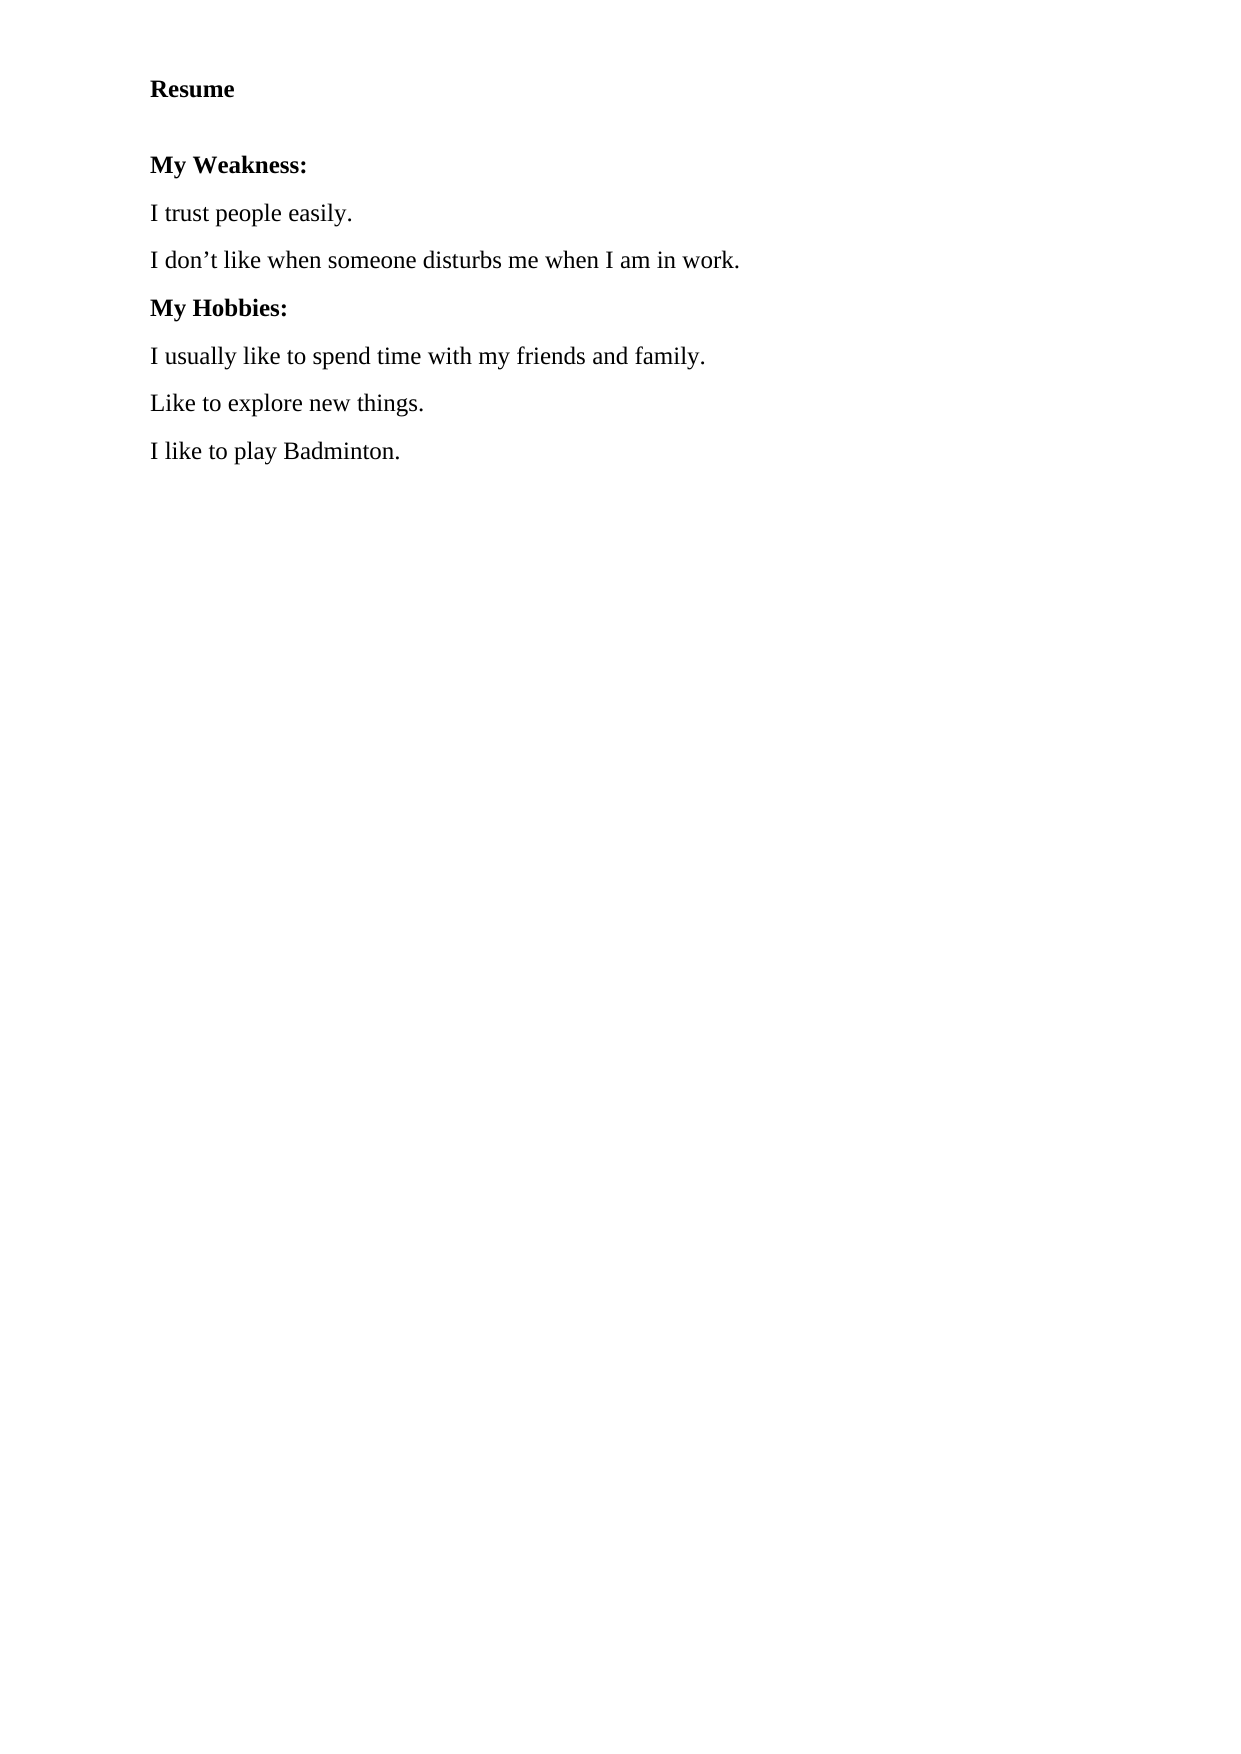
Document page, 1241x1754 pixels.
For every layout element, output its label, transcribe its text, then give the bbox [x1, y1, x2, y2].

text I like to play Badminton. [150, 436, 1090, 465]
text My Weakness: [150, 150, 1090, 179]
text I trust people easily. [150, 198, 1090, 226]
text I usually like to spend time with my friends and family. [150, 341, 1090, 369]
text My Hobbies: [150, 293, 1090, 322]
text I don’t like when someone disturbs me when I am in work. [150, 245, 1090, 274]
text Like to explore new things. [150, 388, 1090, 417]
